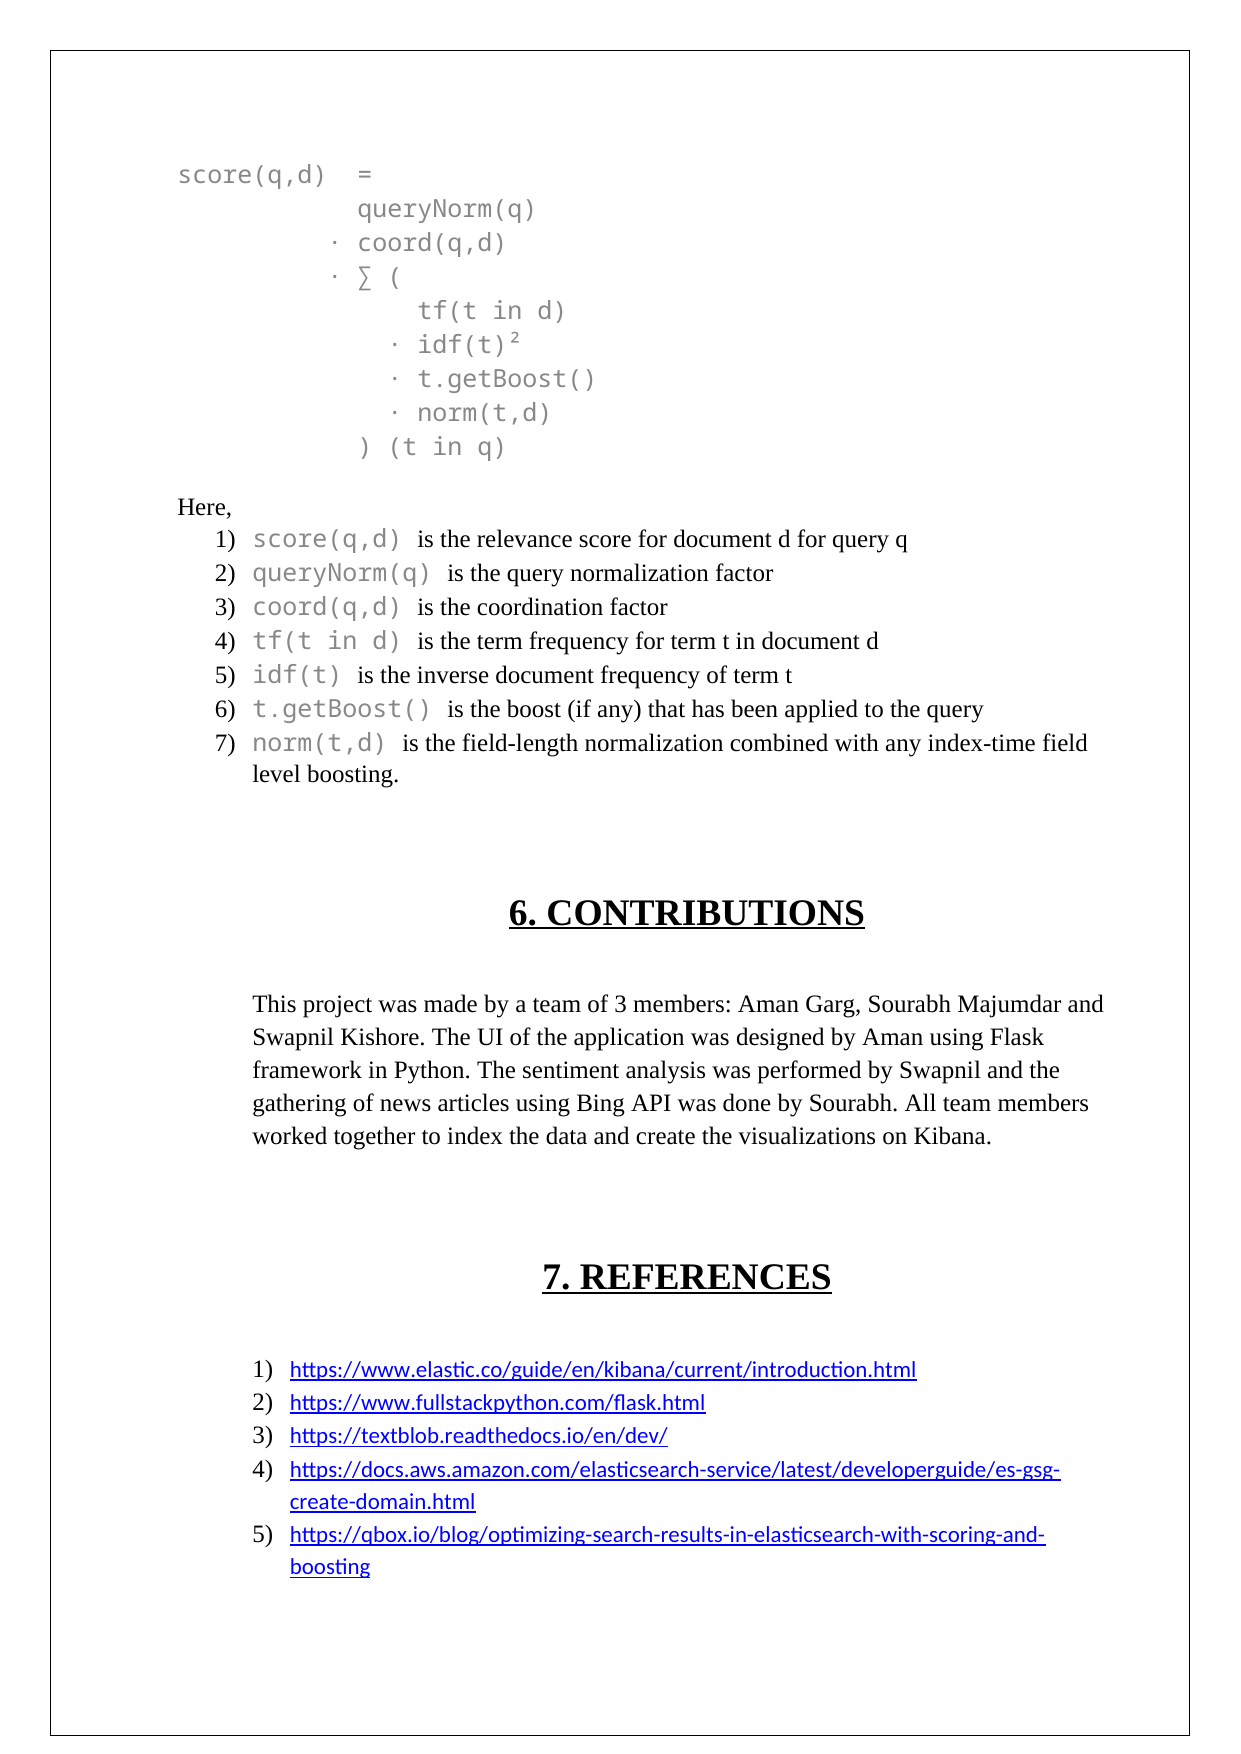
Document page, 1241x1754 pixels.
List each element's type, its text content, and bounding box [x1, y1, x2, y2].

list This project was made by a team of 3 members: Aman Garg, Sourabh Majumdar and Swapnil Kishore. The UI of the application was designed by Aman using Flask framework in Python. The sentiment analysis was performed by Swapnil and the gathering of news articles using Bing API was done by Sourabh. All team members worked together to index the data and create the visualizations on Kibana. [252, 989, 1122, 1150]
text ) (t in q) [177, 429, 1122, 463]
list idf(t) is the inverse document frequency of term t [214, 657, 1122, 691]
text score(q,d) = [177, 157, 1122, 191]
text · norm(t,d) [177, 395, 1122, 429]
list https://docs.aws.amazon.com/elasticsearch-service/latest/developerguide/es-gsg-create-domain.html [252, 1454, 1122, 1515]
text · t.getBoost() [177, 361, 1122, 395]
list https://www.fullstackpython.com/flask.html [252, 1387, 1122, 1416]
text · ∑ ( [177, 259, 1122, 293]
list https://qbox.io/blog/optimizing-search-results-in-elasticsearch-with-scoring-and-boosting [252, 1519, 1122, 1581]
list 6. CONTRIBUTIONS [252, 890, 1122, 933]
list https://textblob.readthedocs.io/en/dev/ [252, 1421, 1122, 1449]
list score(q,d) is the relevance score for document d for query q [214, 521, 1122, 555]
text queryNorm(q) [177, 191, 1122, 225]
list norm(t,d) is the field-length normalization combined with any index-time field level boosting. [214, 725, 1122, 788]
text · coord(q,d) [177, 225, 1122, 259]
text tf(t in d) [177, 293, 1122, 327]
text · idf(t)² [177, 327, 1122, 361]
list coord(q,d) is the coordination factor [214, 589, 1122, 623]
list tf(t in d) is the term frequency for term t in document d [214, 623, 1122, 657]
list https://www.elastic.co/guide/en/kibana/current/introduction.html [252, 1354, 1122, 1383]
list t.getBoost() is the boost (if any) that has been applied to the query [214, 691, 1122, 725]
list queryNorm(q) is the query normalization factor [214, 555, 1122, 589]
text Here, [177, 492, 1122, 521]
list 7. REFERENCES [252, 1255, 1122, 1298]
